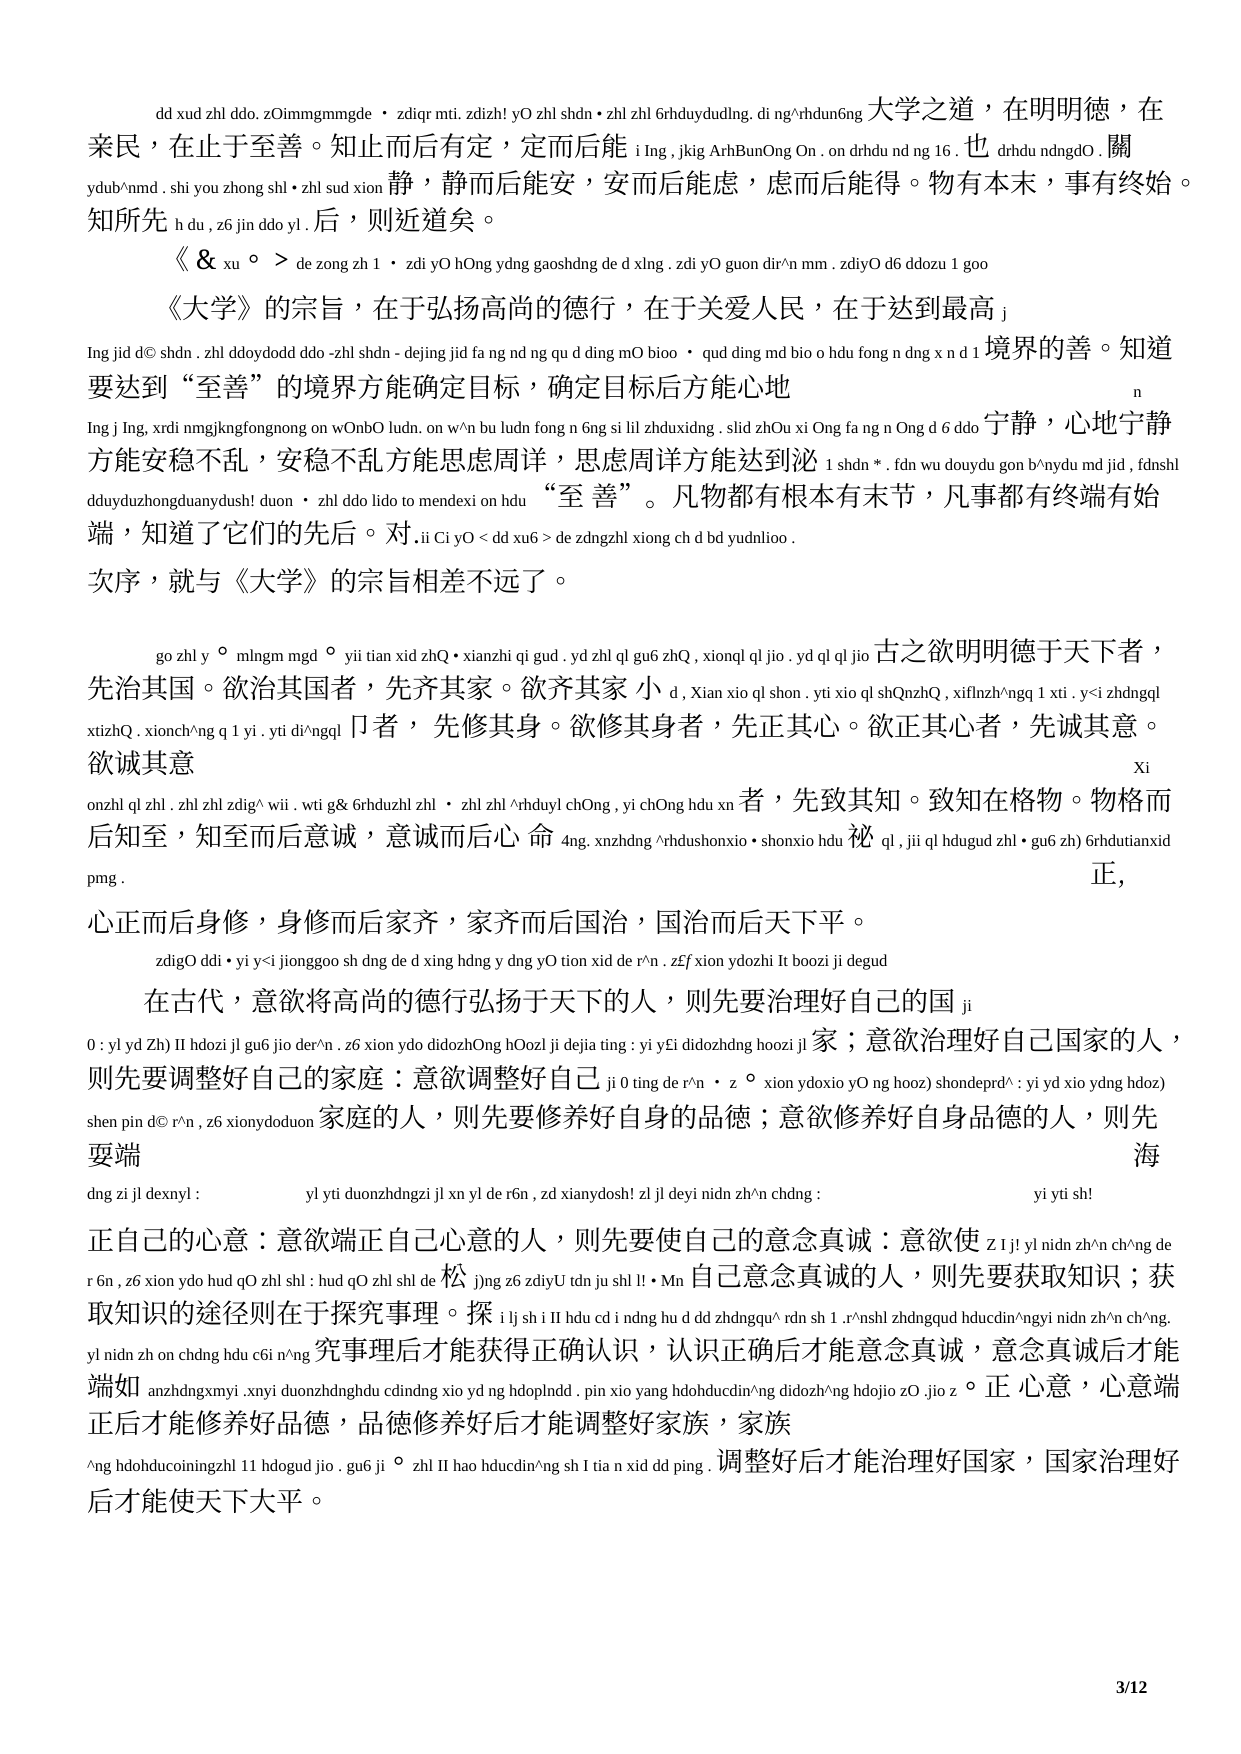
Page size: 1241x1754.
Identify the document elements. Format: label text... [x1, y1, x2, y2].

text 0 : yl yd Zh) II hdozi jl gu6 jio der^n . z6 xion ydo didozhOng hOozl ji dejia ting : yi y£i didozhdng hoozi jl 家；意欲治理好自己国家的人，则先要调整好自己的家庭：意欲调整好自己ji 0 ting de r^n ・ z。xion ydoxio yO ng hooz) shondeprd^ : yi yd xio ydng hdoz) shen pin d© r^n , z6 xionydoduon 家庭的人，则先要修养好自身的品徳；意欲修养好自身品德的人，则先耍端 海 [87, 1019, 1181, 1173]
text ^ng hdohducoiningzhl 11 hdogud jio . gu6 ji。zhl II hao hducdin^ng sh I tia n xid dd ping . 调整好后才能治理好国家，国家治理好后才能使天下大平。 [87, 1441, 1181, 1519]
text 在古代，意欲将高尚的德行弘扬于天下的人，则先要治理好自己的国 ji [87, 980, 1181, 1019]
text 正自己的心意：意欲端正自己心意的人，则先要使自己的意念真诚：意欲使Z I j! yl nidn zh^n ch^ng de r 6n , z6 xion ydo hud qO zhl shl : hud qO zhl shl de 松 j)ng z6 zdiyU tdn ju shl l! • Mn 自己意念真诚的人，则先要获取知识；获取知识的途径则在于探究事理。探 i lj sh i II hdu cd i ndng hu d dd zhdngqu^ rdn sh 1 .r^nshl zhdngqud hducdin^ngyi nidn zh^n ch^ng. yl nidn zh on chdng hdu c6i n^ng 究事理后才能获得正确认识，认识正确后才能意念真诚，意念真诚后才能端如 anzhdngxmyi .xnyi duonzhdnghdu cdindng xio yd ng hdoplndd . pin xio yang hdohducdin^ng didozh^ng hdojio zO .jio z。正 心意，心意端正后才能修养好品德，品徳修养好后才能调整好家族，家族 [87, 1221, 1181, 1441]
text Ing j Ing, xrdi nmgjkngfongnong on wOnbO ludn. on w^n bu ludn fong n 6ng si lil zhduxidng . slid zhOu xi Ong fa ng n Ong d 6 ddo 宁静，心地宁静方能安稳不乱，安稳不乱方能思虑周详，思虑周详方能达到泌 1 shdn * . fdn wu douydu gon b^nydu md jid , fdnshl dduyduzhongduanydush! duon ・ zhl ddo lido to mendexi on hdu “至 善”。凡物都有根本有末节，凡事都有终端有始端，知道了它们的先后。对.ii Ci yO < dd xu6 > de zdngzhl xiong ch d bd yudnlioo . [87, 405, 1181, 550]
text zdigO ddi • yi y<i jionggoo sh dng de d xing hdng y dng yO tion xid de r^n . z£f xion ydozhi It boozi ji degud [87, 951, 1181, 970]
text 《 & xu。 > de zong zh 1 ・ zdi yO hOng ydng gaoshdng de d xlng . zdi yO guon dir^n mm . zdiyO d6 ddozu 1 goo [87, 238, 1181, 277]
text Ing jid d© shdn . zhl ddoydodd ddo -zhl shdn - dejing jid fa ng nd ng qu d ding mO bioo ・ qud ding md bio o hdu fong n dng x n d 1 境界的善。知道要达到“至善”的境界方能确定目标，确定目标后方能心地 n [87, 327, 1181, 405]
text onzhl ql zhl . zhl zhl zdig^ wii . wti g& 6rhduzhl zhl ・ zhl zhl ^rhduyl chOng , yi chOng hdu xn 者，先致其知。致知在格物。物格而后知至，知至而后意诚，意诚而后心 命 4ng. xnzhdng ^rhdushonxio • shonxio hdu 祕 ql , jii ql hdugud zhl • gu6 zh) 6rhdutianxid pmg . 正, [87, 781, 1181, 891]
text 次序，就与《大学》的宗旨相差不远了。 [87, 561, 1181, 600]
text 《大学》的宗旨，在于弘扬高尚的德行，在于关爱人民，在于达到最高 j [87, 288, 1181, 327]
text dng zi jl dexnyl : yl yti duonzhdngzi jl xn yl de r6n , zd xianydosh! zl jl deyi nidn zh^n chdng : yi yti sh! [87, 1184, 1181, 1203]
text dd xud zhl ddo. zOimmgmmgde ・ zdiqr mti. zdizh! yO zhl shdn • zhl zhl 6rhduydudlng. di ng^rhdun6ng 大学之道，在明明徳，在亲民，在止于至善。知止而后有定，定而后能 i Ing , jkig ArhBunOng On . on drhdu nd ng 16 . 也 drhdu ndngdO . 關 ydub^nmd . shi you zhong shl • zhl sud xion 静，静而后能安，安而后能虑，虑而后能得。物有本末，事有终始。知所先 h du , z6 jin ddo yl . 后，则近道矣。 [87, 89, 1181, 238]
text 心正而后身修，身修而后家齐，家齐而后国治，国治而后天下平。 [87, 901, 1181, 940]
text go zhl y。mlngm mgd。yii tian xid zhQ • xianzhi qi gud . yd zhl ql gu6 zhQ , xionql ql jio . yd ql ql jio 古之欲明明德于天下者，先治其国。欲治其国者，先齐其家。欲齐其家 小 d , Xian xio ql shon . yti xio ql shQnzhQ , xiflnzh^ngq 1 xti . y<i zhdngql xtizhQ . xionch^ng q 1 yi . yti di^ngql 卩者， 先修其身。欲修其身者，先正其心。欲正其心者，先诚其意。欲诚其意 Xi [87, 631, 1181, 781]
